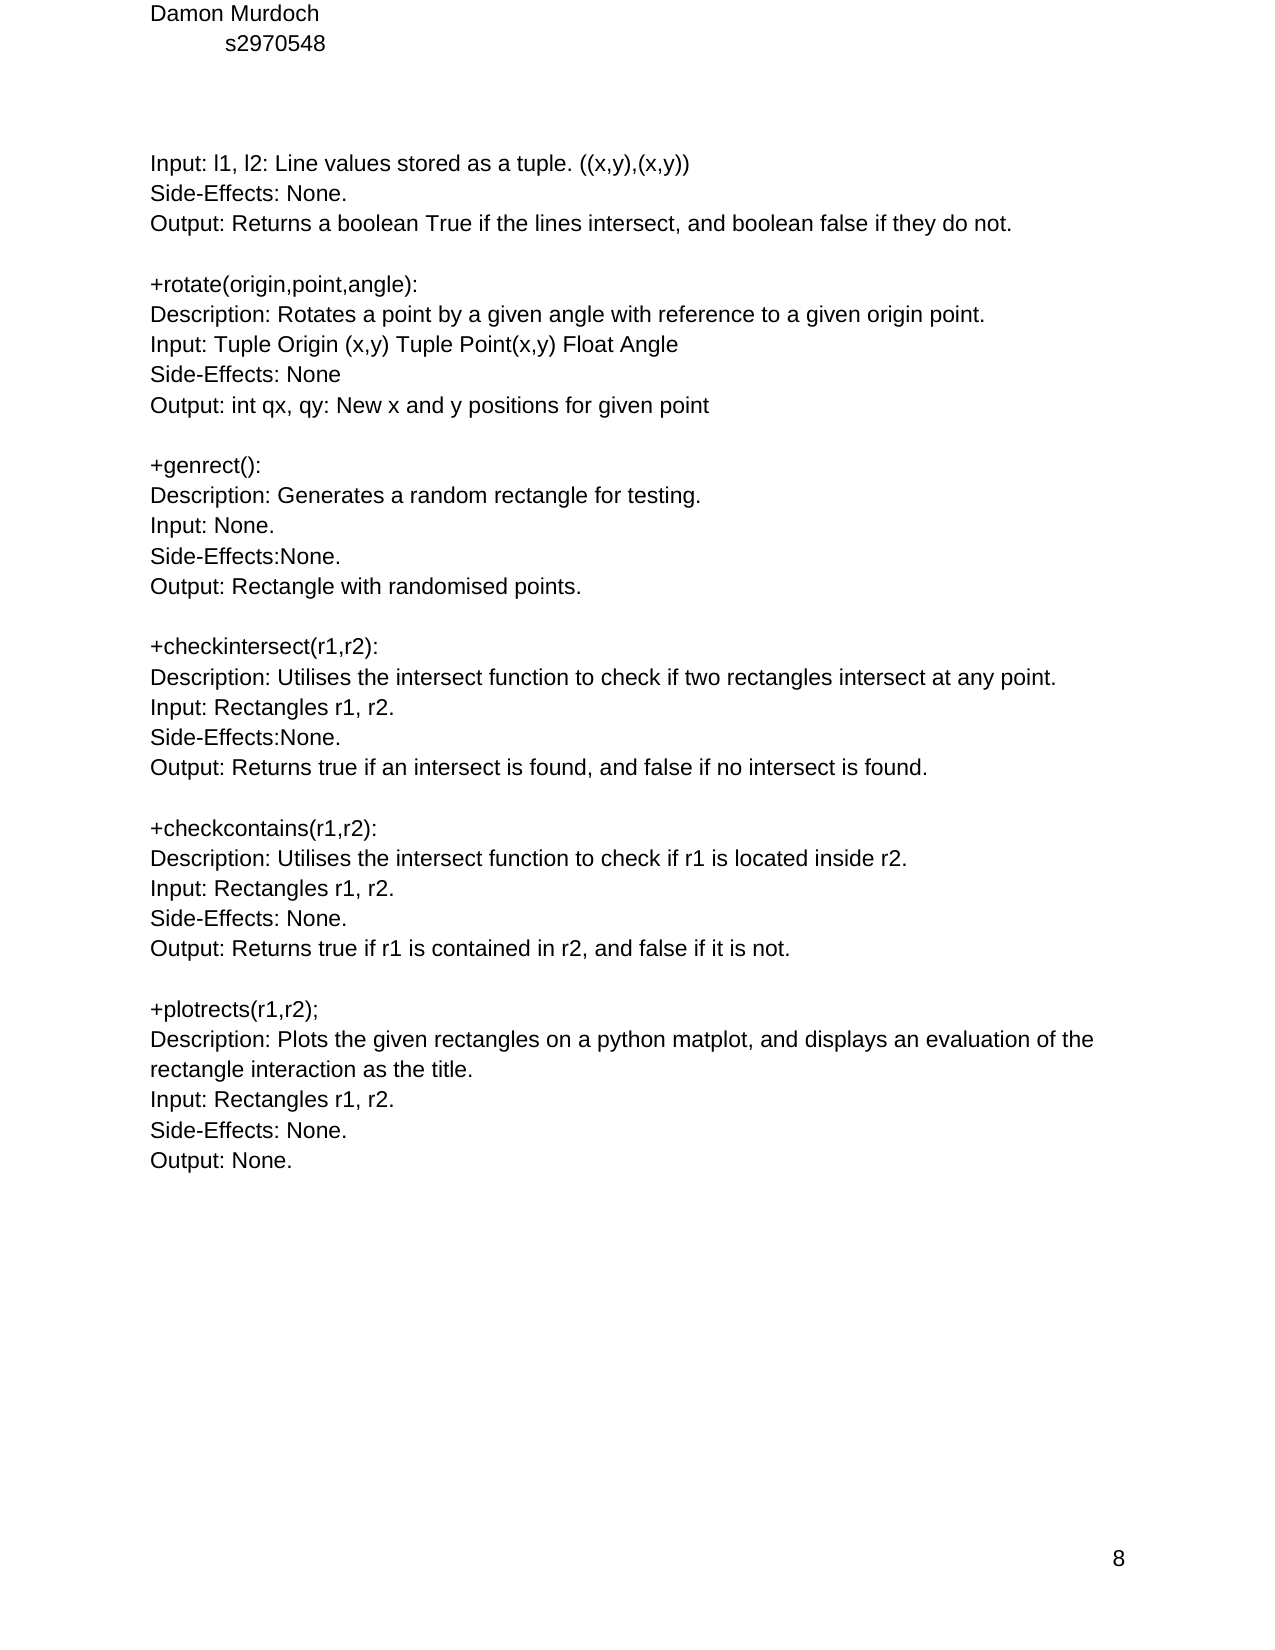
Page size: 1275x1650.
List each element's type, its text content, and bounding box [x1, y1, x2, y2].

text Output: Rectangle with randomised points. [150, 573, 1125, 599]
text +genrect(): [150, 452, 1125, 478]
text Input: Rectangles r1, r2. Side-Effects:None. [150, 694, 1125, 750]
text Output: Returns a boolean True if the lines intersect, and boolean false if they do not. [150, 210, 1125, 237]
text Input: Rectangles r1, r2. Side-Effects: None. [150, 875, 1125, 932]
text Output: Returns true if an intersect is found, and false if no intersect is found. [150, 754, 1125, 781]
text Description: Generates a random rectangle for testing. [150, 482, 1125, 509]
text Output: int qx, qy: New x and y positions for given point [150, 392, 1125, 418]
text Input: Rectangles r1, r2. Side-Effects: None. [150, 1086, 1125, 1143]
text Input: Tuple Origin (x,y) Tuple Point(x,y) Float Angle Side-Effects: None [150, 331, 1125, 388]
text Description: Rotates a point by a given angle with reference to a given origin point. [150, 301, 1125, 327]
text Description: Plots the given rectangles on a python matplot, and displays an evaluation of the rectangle interaction as the title. [150, 1026, 1125, 1083]
text Description: Utilises the intersect function to check if two rectangles intersect at any point. [150, 663, 1125, 690]
text Description: Utilises the intersect function to check if r1 is located inside r2. [150, 845, 1125, 871]
text +checkintersect(r1,r2): [150, 633, 1125, 660]
text +checkcontains(r1,r2): [150, 814, 1125, 841]
text +plotrects(r1,r2); [150, 996, 1125, 1022]
text +rotate(origin,point,angle): [150, 271, 1125, 297]
text Output: None. [150, 1147, 1125, 1173]
text Input: None. Side-Effects:None. [150, 512, 1125, 569]
text Output: Returns true if r1 is contained in r2, and false if it is not. [150, 935, 1125, 962]
text Input: l1, l2: Line values stored as a tuple. ((x,y),(x,y)) Side-Effects: None. [150, 150, 1125, 207]
